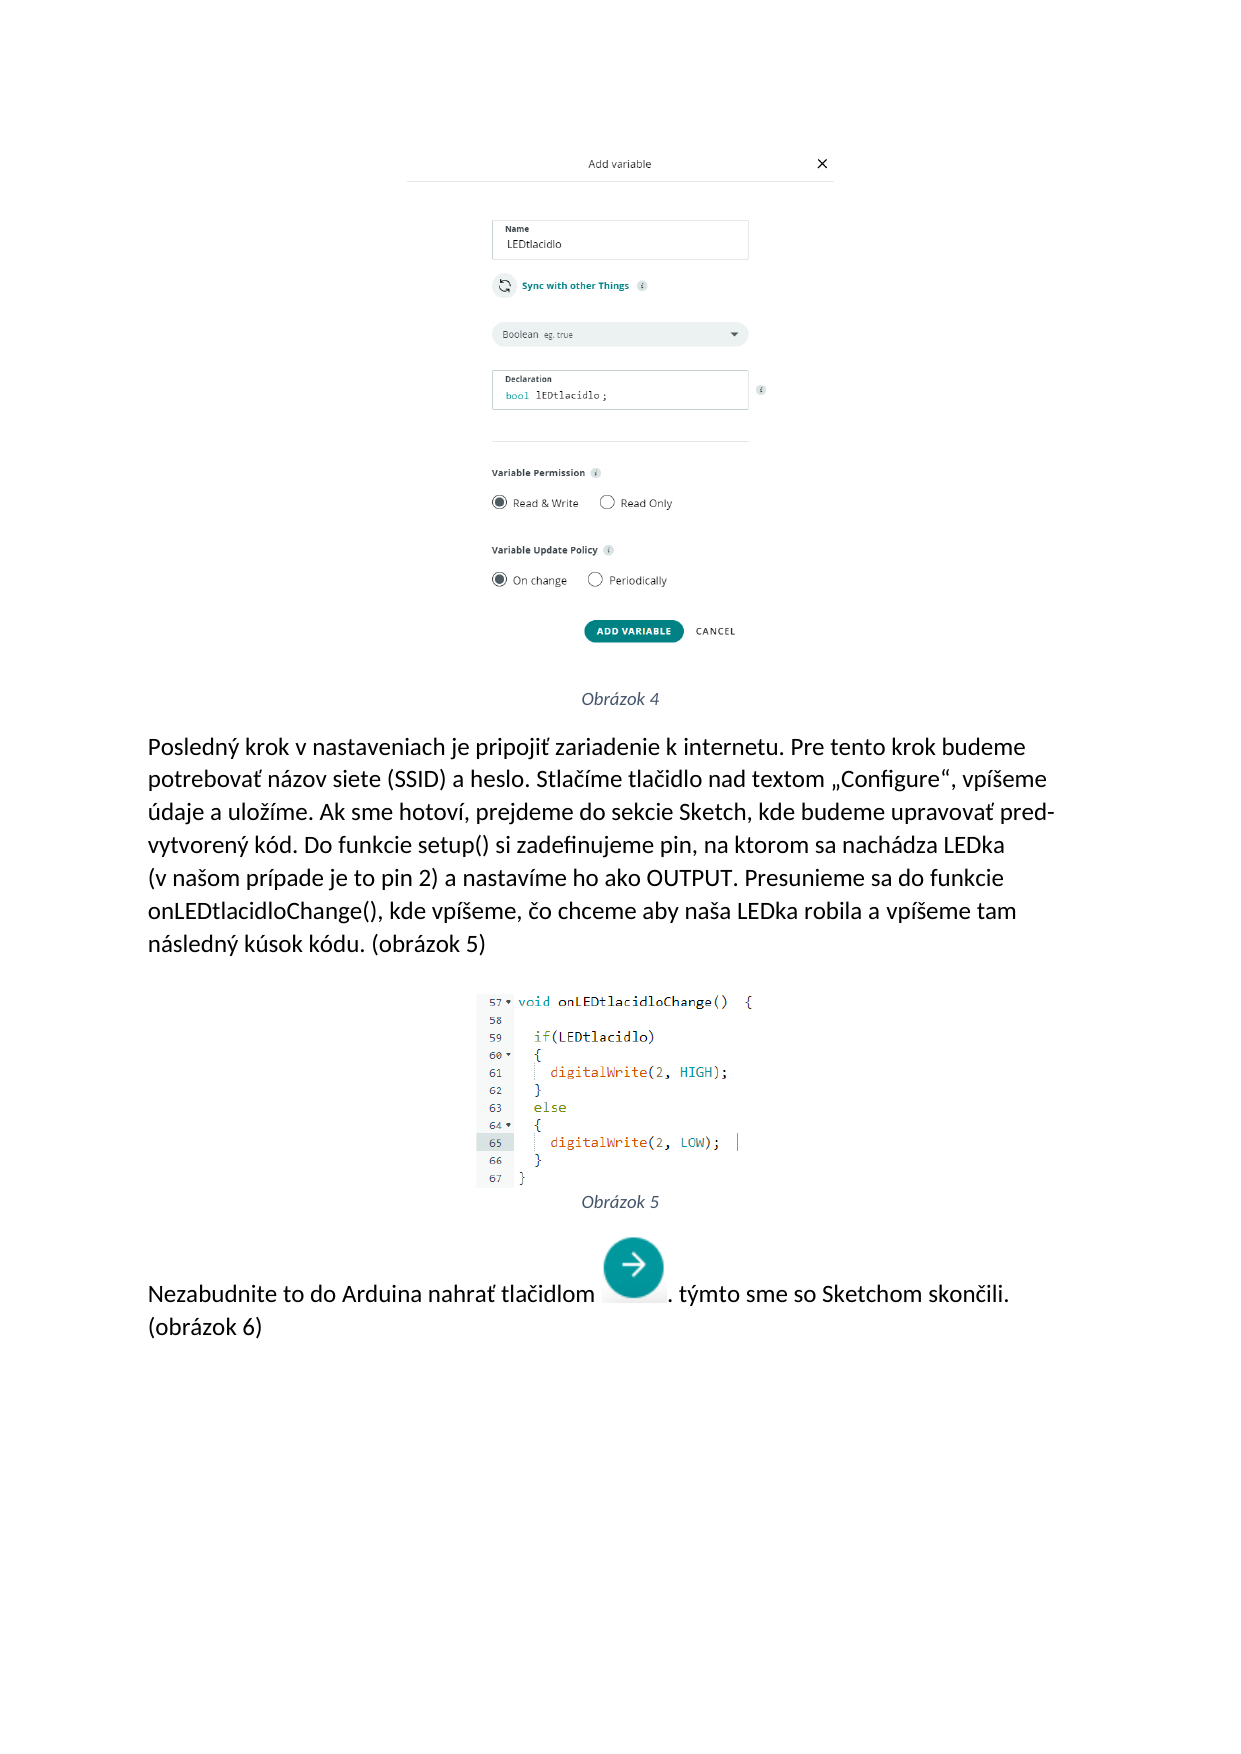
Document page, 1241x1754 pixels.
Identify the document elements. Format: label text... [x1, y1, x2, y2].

picture [601, 1233, 667, 1303]
text Nezabudnite to do Arduina nahrať tlačidlom . týmto sme so Sketchom skončili. (obrázok 6) [148, 1234, 1093, 1342]
text Posledný krok v nastaveniach je pripojiť zariadenie k internetu. Pre tento krok budeme potrebovať názov siete (SSID) a heslo. Stlačíme tlačidlo nad textom „Configure“, vpíšeme údaje a uložíme. Ak sme hotoví, prejdeme do sekcie Sketch, kde budeme upravovať pred- vytvorený kód. Do funkcie setup() si zadefinujeme pin, na ktorom sa nachádza LEDka (v našom prípade je to pin 2) a nastavíme ho ako OUTPUT. Presunieme sa do funkcie onLEDtlacidloChange(), kde vpíšeme, čo chceme aby naša LEDka robila a vpíšeme tam následný kúsok kódu. (obrázok 5) [148, 731, 1093, 959]
picture [406, 147, 834, 685]
picture [476, 994, 764, 1188]
